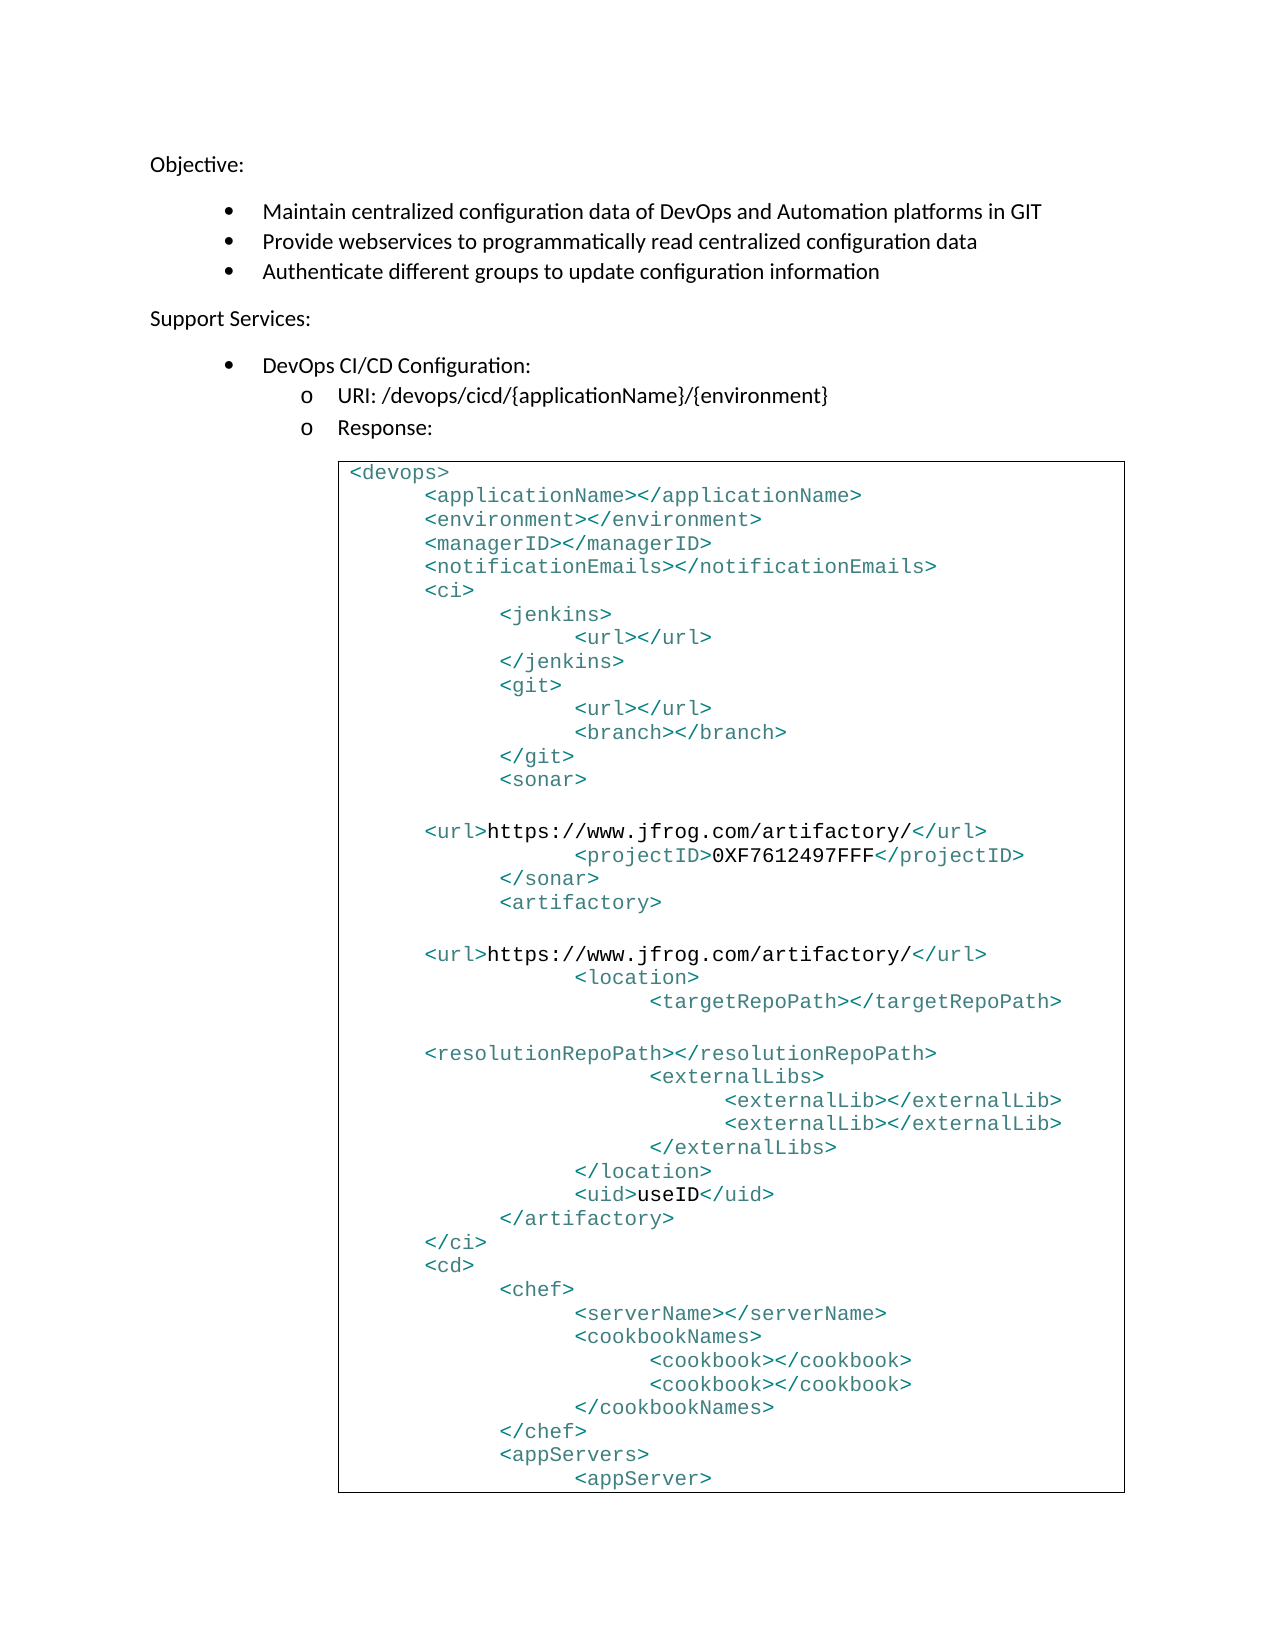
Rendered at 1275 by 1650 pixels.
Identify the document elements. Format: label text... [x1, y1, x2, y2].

list Maintain centralized configuration data of DevOps and Automation platforms in GIT [225, 197, 1125, 225]
list Provide webservices to programmatically read centralized configuration data [225, 227, 1125, 255]
list Response: [300, 413, 1125, 442]
text Objective: [150, 150, 1125, 178]
list Authenticate different groups to update configuration information [225, 257, 1125, 285]
list URI: /devops/cicd/{applicationName}/{environment} [300, 381, 1125, 410]
list DevOps CI/CD Configuration: [225, 351, 1125, 379]
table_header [339, 462, 1124, 1492]
text Support Services: [150, 304, 1125, 332]
